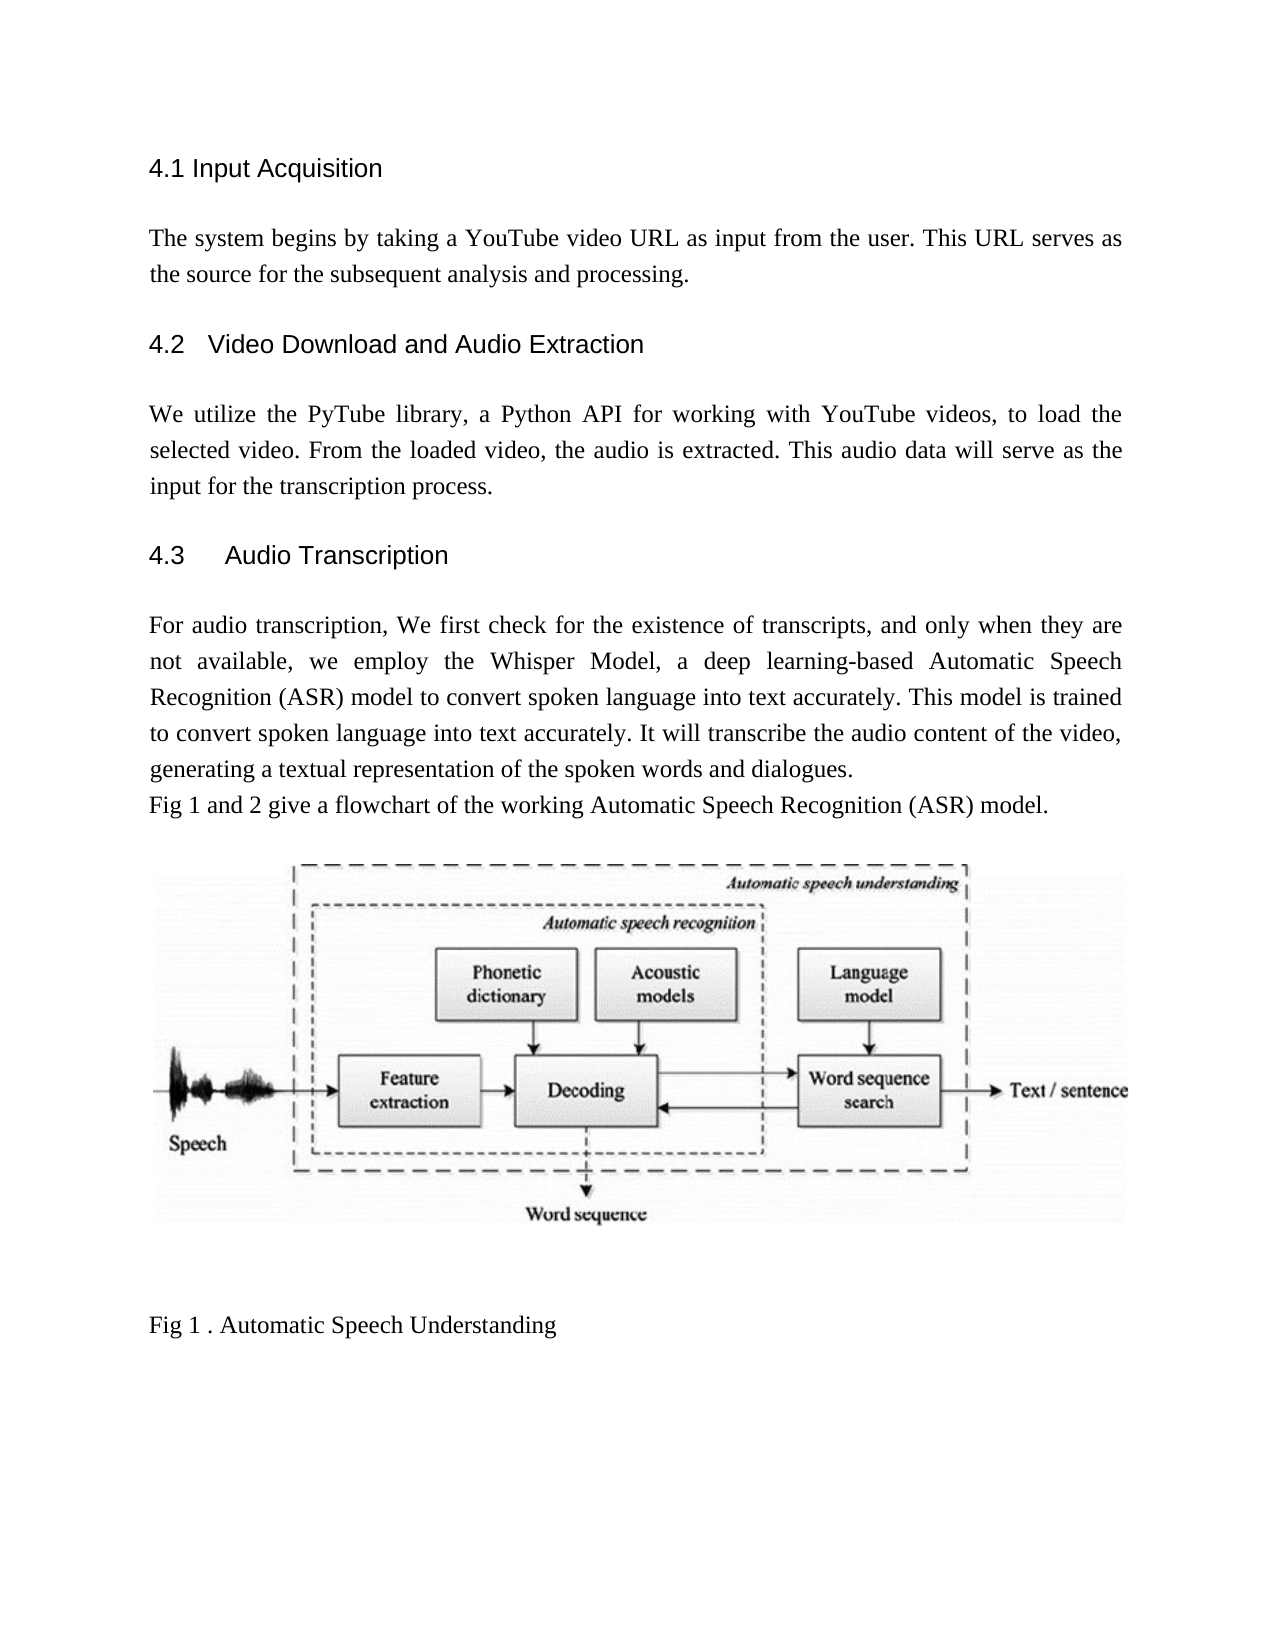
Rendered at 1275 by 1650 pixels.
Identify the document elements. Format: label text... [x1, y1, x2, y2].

text We utilize the PyTube library, a Python API for working with YouTube videos, to load the selected video. From the loaded video, the audio is extracted. This audio data will serve as the input for the transcription process. [148, 399, 1123, 499]
text 4.3 Audio Transcription [148, 540, 1125, 570]
text The system begins by taking a YouTube video URL as input from the user. This URL serves as the source for the subsequent analysis and processing. [148, 223, 1123, 288]
text For audio transcription, We first check for the existence of transcripts, and only when they are not available, we employ the Whisper Model, a deep learning-based Automatic Speech Recognition (ASR) model to convert spoken language into text accurately. This model is trained to convert spoken language into text accurately. It will transcribe the audio content of the video, generating a textual representation of the spoken words and dialogues. [148, 610, 1123, 783]
picture [153, 864, 1129, 1226]
text Fig 1 and 2 give a flowchart of the working Automatic Speech Recognition (ASR) model. [148, 791, 1123, 819]
text Fig 1 . Automatic Speech Understanding [148, 1310, 1123, 1338]
text 4.2 Video Download and Audio Extraction [148, 329, 1125, 359]
text 4.1 Input Acquisition [148, 153, 1125, 183]
